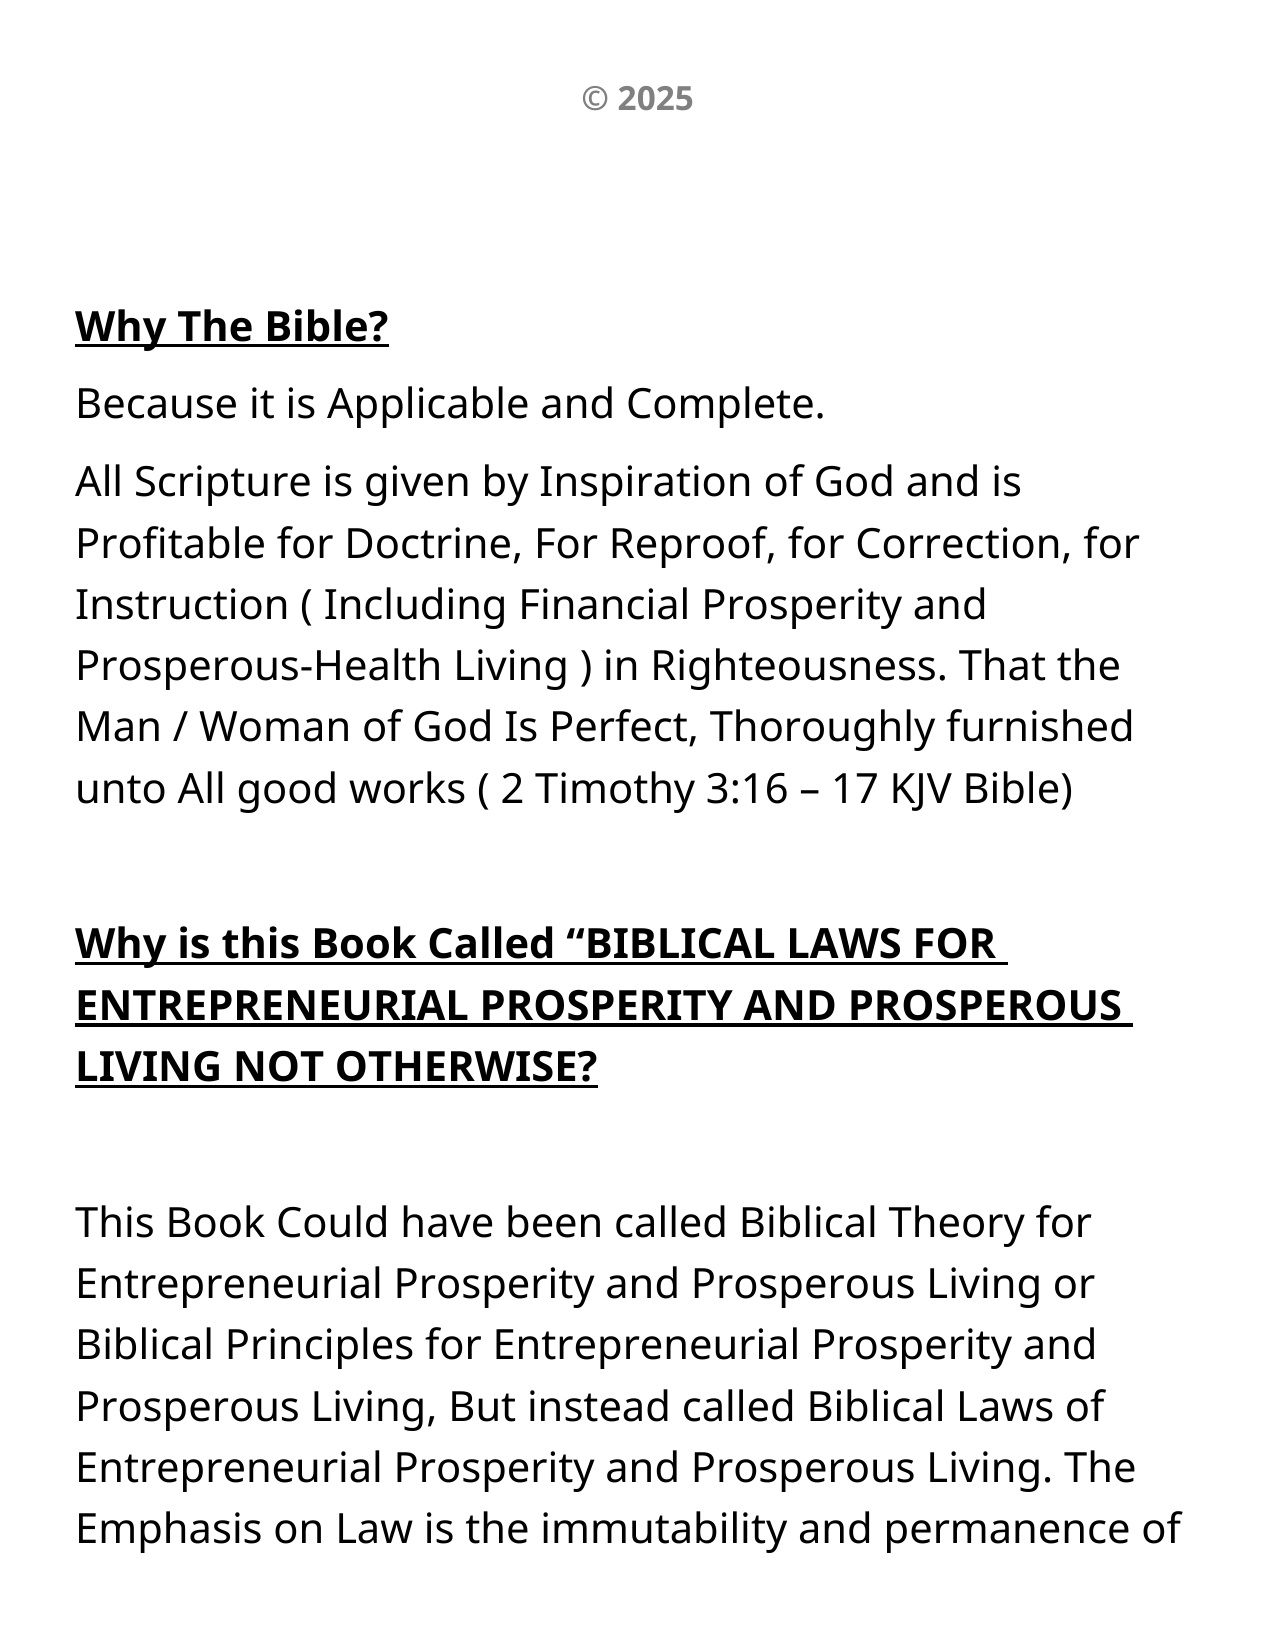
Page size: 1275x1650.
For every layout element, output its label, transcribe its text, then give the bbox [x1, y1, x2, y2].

text © 2025 [75, 75, 1200, 120]
text Because it is Applicable and Complete. [75, 374, 1200, 431]
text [75, 1193, 1200, 1556]
text Why is this Book Called “BIBLICAL LAWS FOR ENTREPRENEURIAL PROSPERITY AND PROSPEROUS LIVING NOT OTHERWISE? [75, 914, 1200, 1094]
text Why The Bible? [75, 296, 1200, 353]
text All Scripture is given by Inspiration of God and is Profitable for Doctrine, For Reproof, for Correction, for Instruction ( Including Financial Prosperity and Prosperous-Health Living ) in Righteousness. That the Man / Woman of God Is Perfect, Thoroughly furnished unto All good works ( 2 Timothy 3:16 – 17 KJV Bible) [75, 452, 1200, 815]
